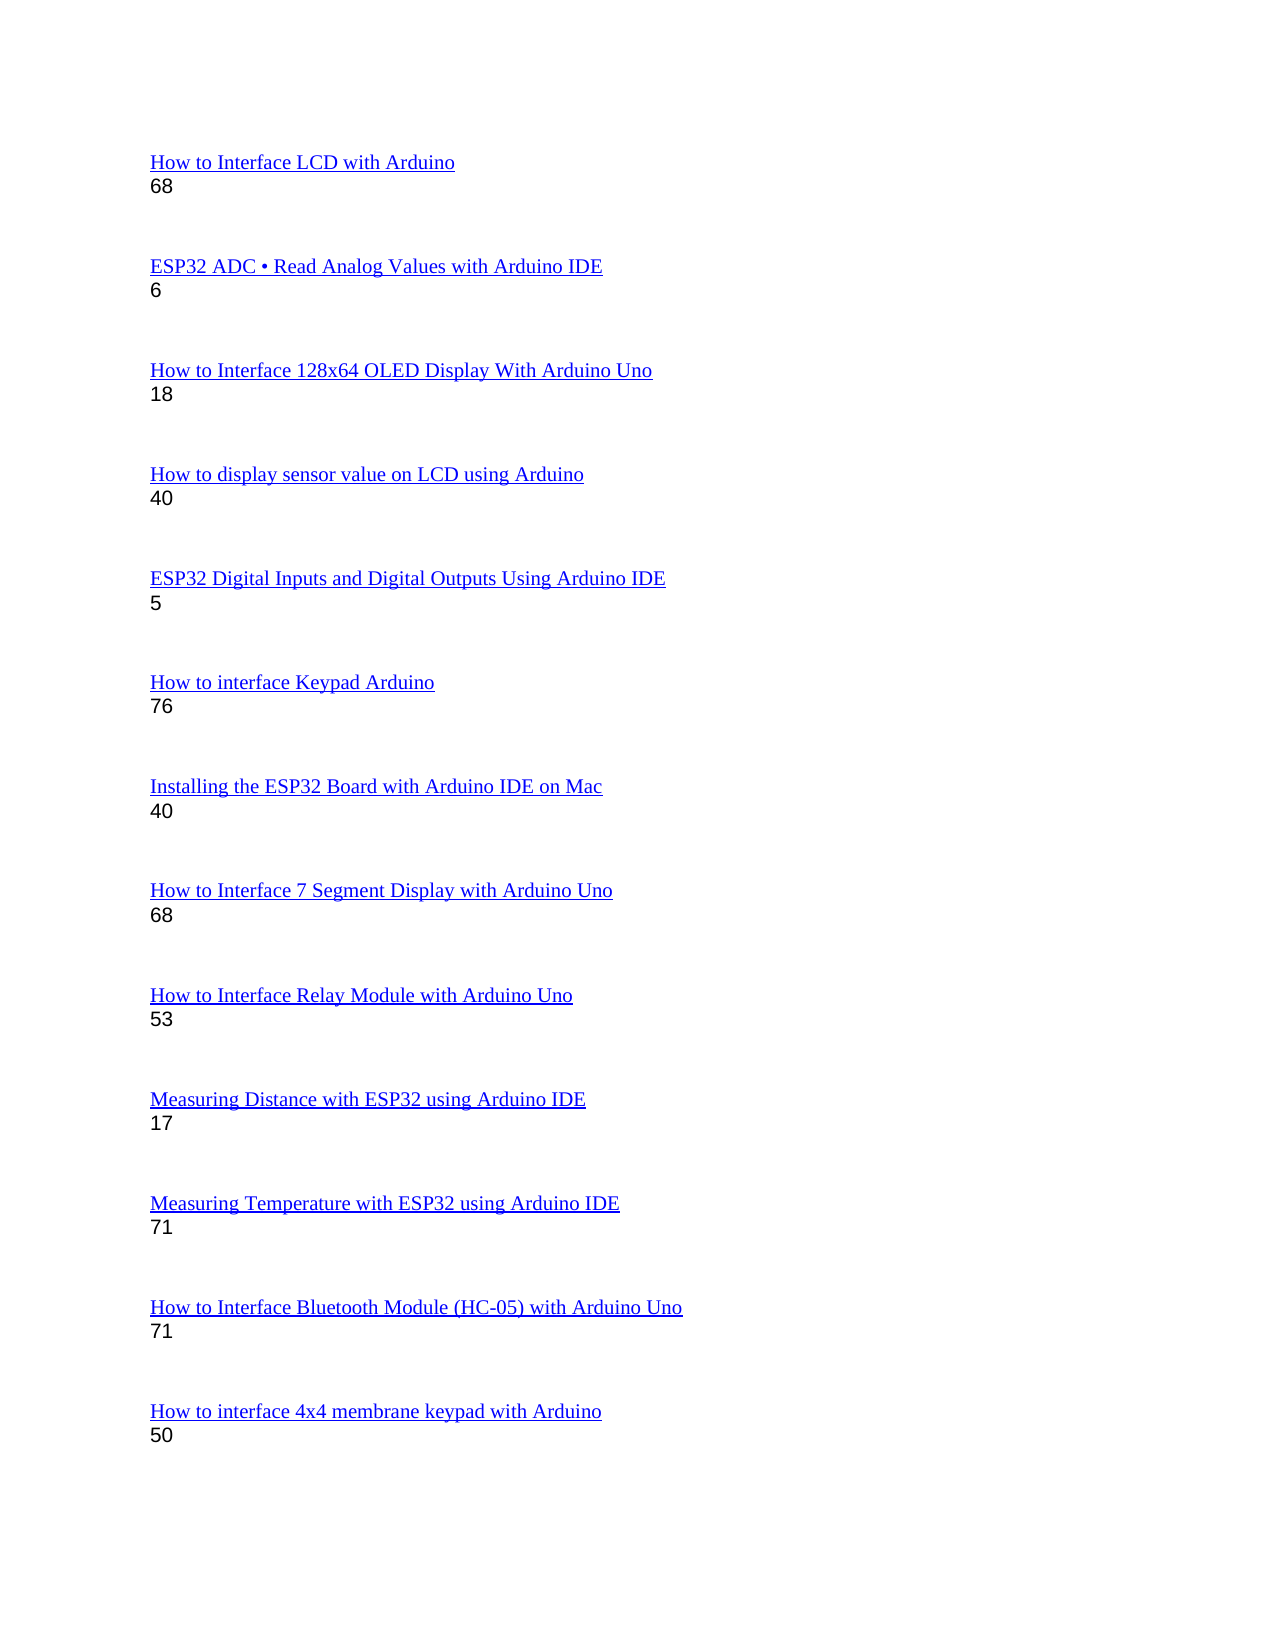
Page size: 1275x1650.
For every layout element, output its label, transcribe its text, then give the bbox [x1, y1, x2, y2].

text How to interface Keypad Arduino [150, 670, 1125, 694]
text 50 [150, 1423, 1125, 1447]
text Measuring Temperature with ESP32 using Arduino IDE [150, 1191, 1125, 1215]
text 40 [150, 798, 1125, 822]
text 6 [150, 278, 1125, 302]
text 68 [150, 902, 1125, 926]
text ESP32 ADC • Read Analog Values with Arduino IDE [150, 254, 1125, 278]
text How to display sensor value on LCD using Arduino [150, 462, 1125, 486]
text 68 [150, 174, 1125, 198]
text 5 [150, 590, 1125, 614]
text 71 [150, 1215, 1125, 1239]
text How to Interface 7 Segment Display with Arduino Uno [150, 878, 1125, 902]
text ESP32 Digital Inputs and Digital Outputs Using Arduino IDE [150, 566, 1125, 590]
text 71 [150, 1319, 1125, 1343]
text Measuring Distance with ESP32 using Arduino IDE [150, 1087, 1125, 1111]
text Installing the ESP32 Board with Arduino IDE on Mac [150, 774, 1125, 798]
text 17 [150, 1111, 1125, 1134]
text How to interface 4x4 membrane keypad with Arduino [150, 1399, 1125, 1423]
text 53 [150, 1007, 1125, 1031]
text 76 [150, 694, 1125, 718]
text 40 [150, 486, 1125, 510]
text How to Interface Relay Module with Arduino Uno [150, 982, 1125, 1007]
text How to Interface LCD with Arduino [150, 150, 1125, 174]
text How to Interface 128x64 OLED Display With Arduino Uno [150, 358, 1125, 382]
text How to Interface Bluetooth Module (HC-05) with Arduino Uno [150, 1295, 1125, 1319]
text 18 [150, 382, 1125, 406]
